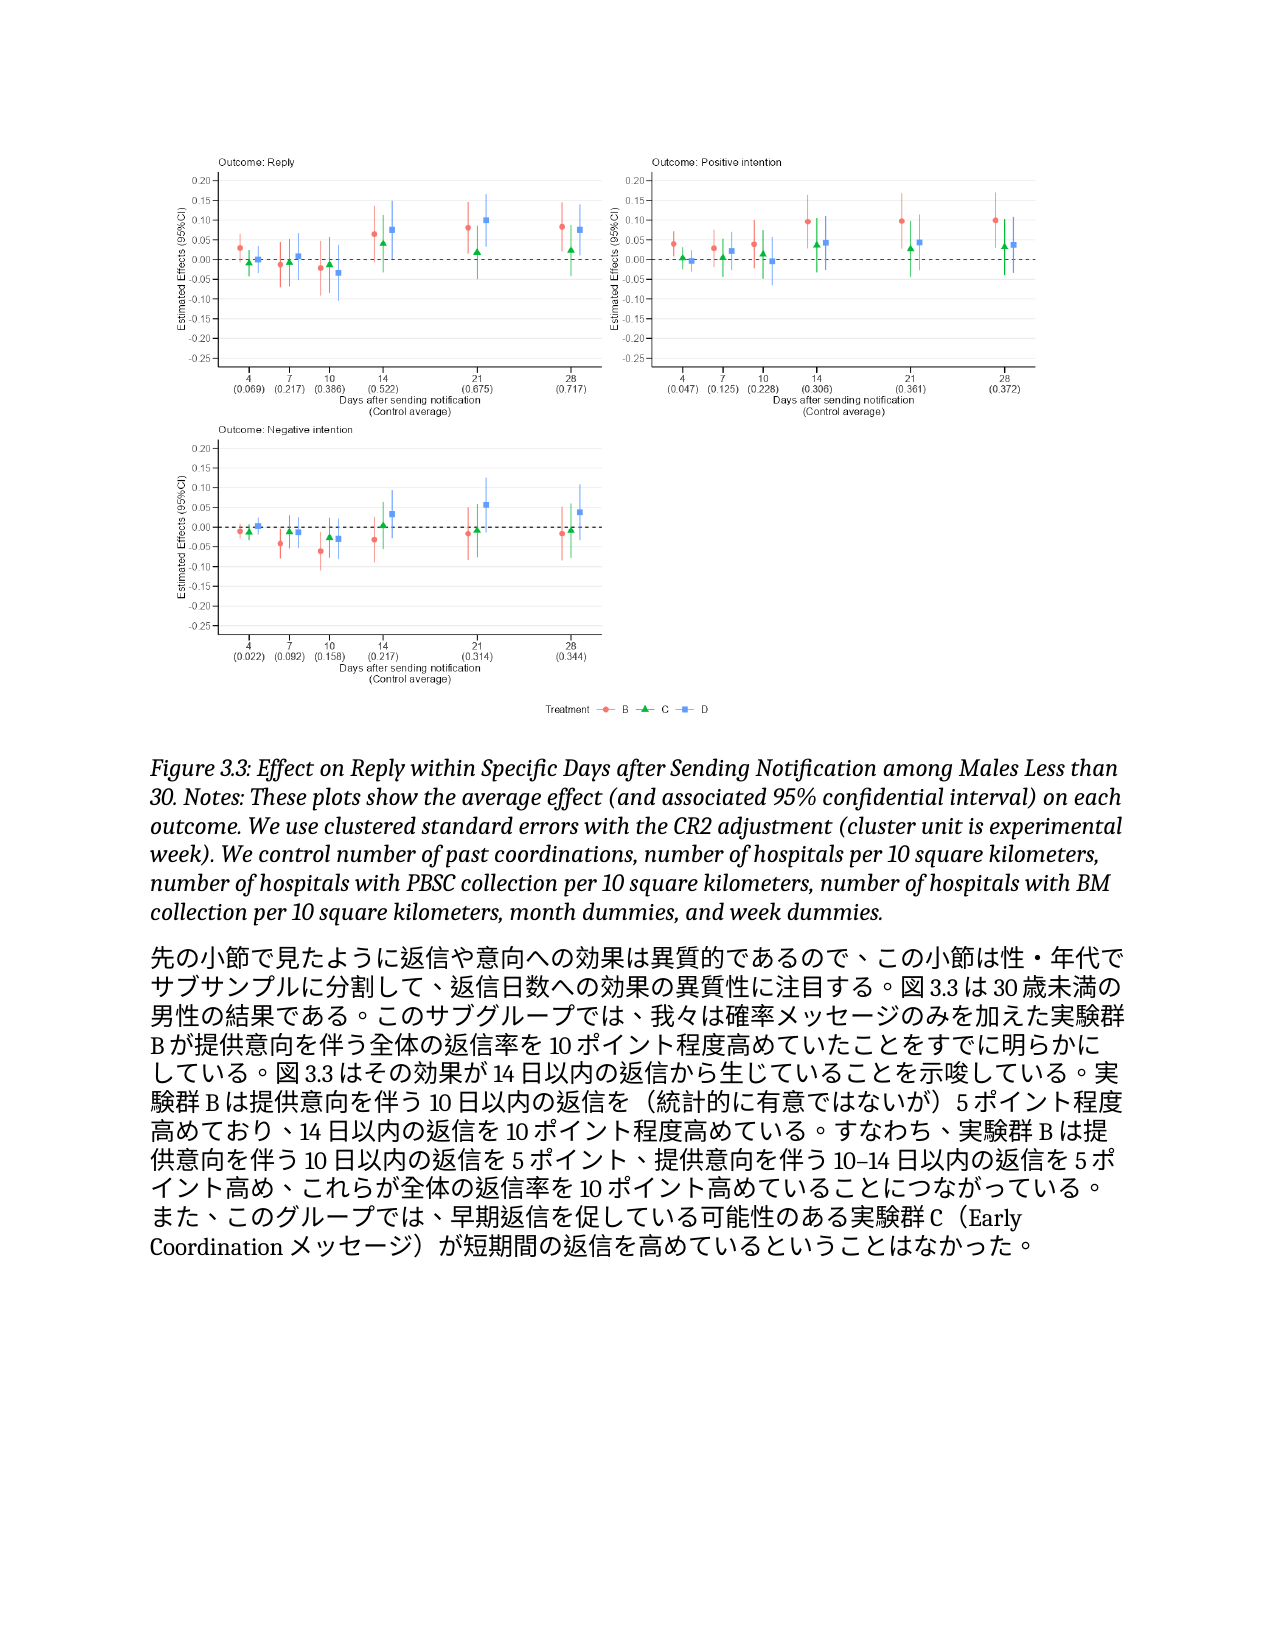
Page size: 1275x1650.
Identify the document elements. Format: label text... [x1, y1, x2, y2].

text Figure 3.3: Effect on Reply within Specific Days after Sending Notification among Males Less than 30. Notes: These plots show the average effect (and associated 95% confidential interval) on each outcome. We use clustered standard errors with the CR2 adjustment (cluster unit is experimental week). We control number of past coordinations, number of hospitals per 10 square kilometers, number of hospitals with PBSC collection per 10 square kilometers, number of hospitals with BM collection per 10 square kilometers, month dummies, and week dummies. [150, 754, 1125, 927]
picture [168, 150, 1044, 734]
text 先の小節で見たように返信や意向への効果は異質的であるので、この小節は性・年代でサブサンプルに分割して、返信日数への効果の異質性に注目する。図3.3は30歳未満の男性の結果である。このサブグループでは、我々は確率メッセージのみを加えた実験群Bが提供意向を伴う全体の返信率を10ポイント程度高めていたことをすでに明らかにしている。図3.3はその効果が14日以内の返信から生じていることを示唆している。実験群Bは提供意向を伴う10日以内の返信を（統計的に有意ではないが）5ポイント程度高めており、14日以内の返信を10ポイント程度高めている。すなわち、実験群Bは提供意向を伴う10日以内の返信を5ポイント、提供意向を伴う10–14日以内の返信を5ポイント高め、これらが全体の返信率を10ポイント高めていることにつながっている。また、このグループでは、早期返信を促している可能性のある実験群C（Early Coordinationメッセージ）が短期間の返信を高めているということはなかった。 [150, 945, 1125, 1262]
